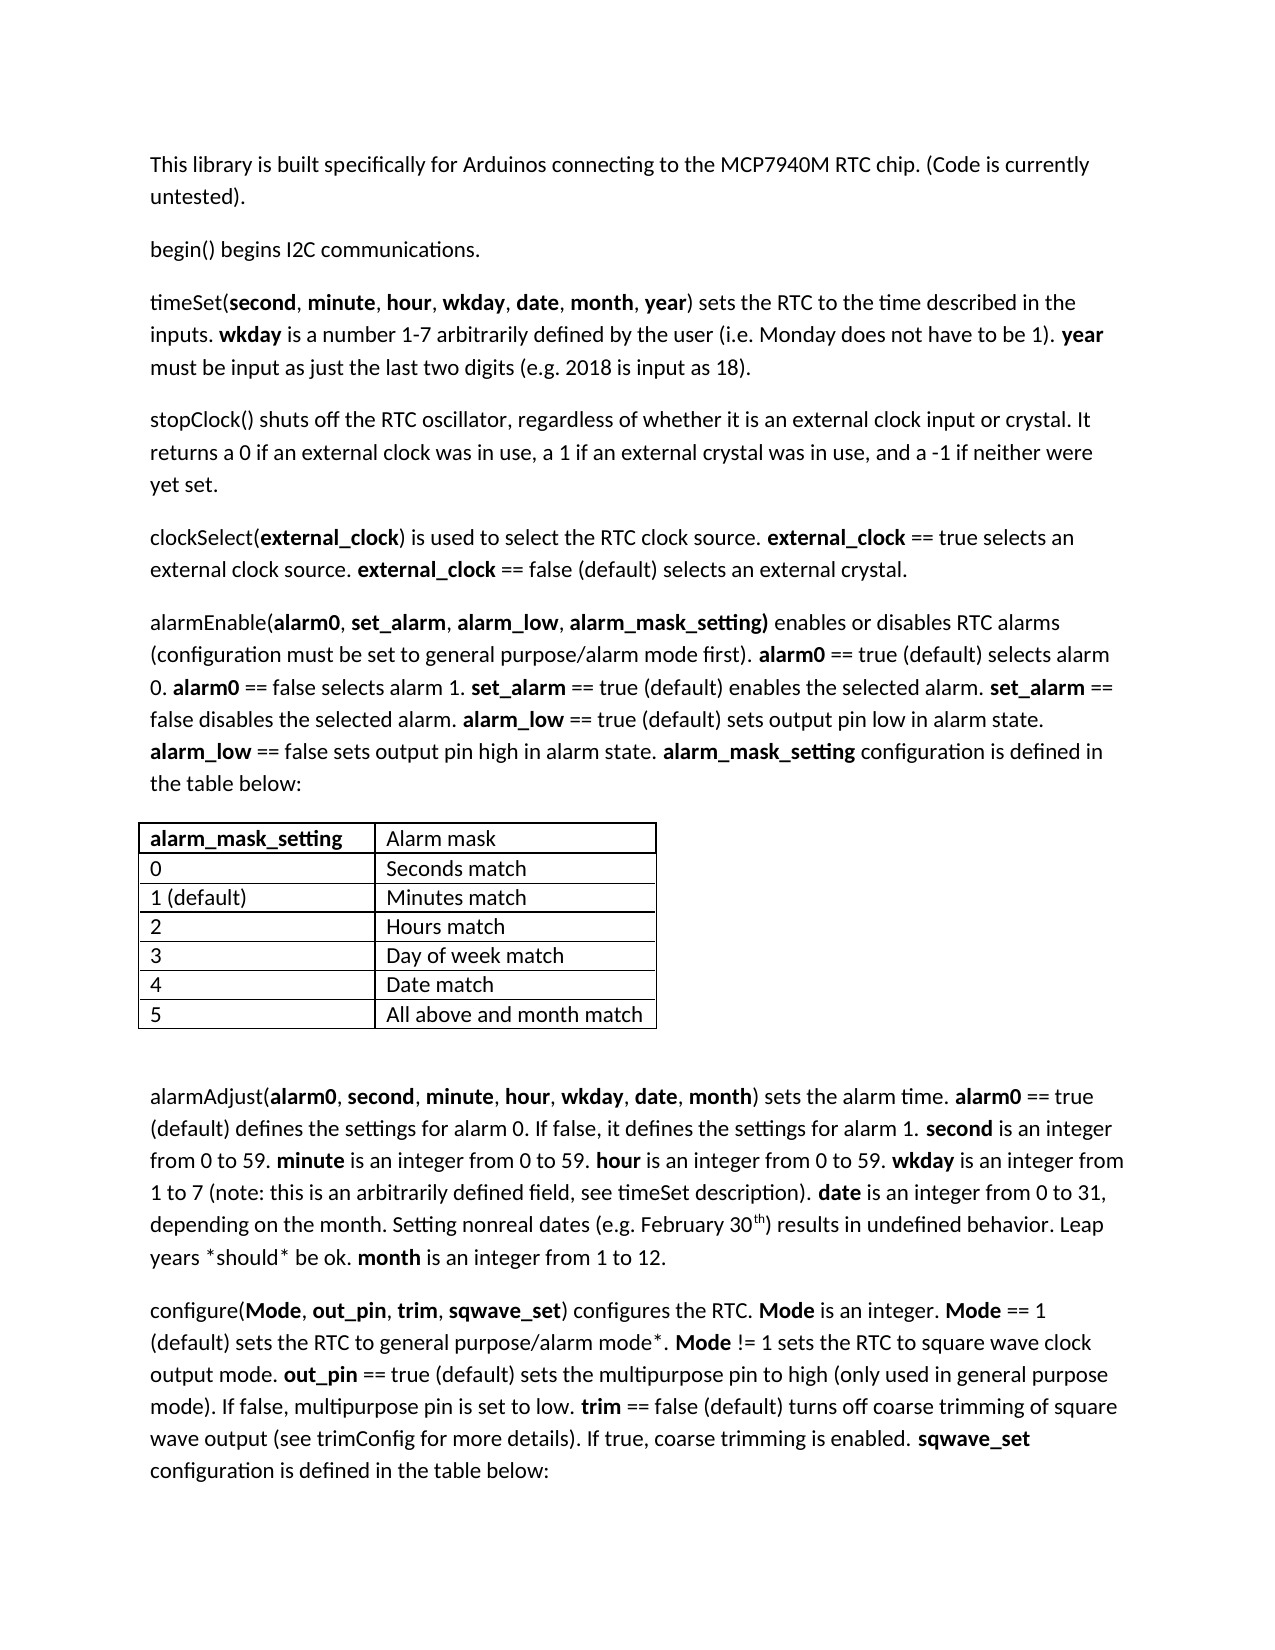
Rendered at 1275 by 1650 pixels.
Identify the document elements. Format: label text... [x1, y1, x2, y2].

table_cell Seconds match [376, 854, 656, 882]
table_cell 4 [139, 970, 374, 999]
table_header Alarm mask [376, 824, 655, 852]
table_cell All above and month match [376, 999, 656, 1028]
text This library is built specifically for Arduinos connecting to the MCP7940M RTC chip. (Code is currently untested). [150, 150, 1125, 210]
table_cell 1 (default) [139, 883, 374, 911]
table_header alarm_mask_setting [140, 824, 374, 852]
text begin() begins I2C communications. [150, 235, 1125, 263]
text clockSelect(external_clock) is used to select the RTC clock source. external_clock == true selects an external clock source. external_clock == false (default) selects an external crystal. [150, 523, 1125, 583]
text alarmAdjust(alarm0, second, minute, hour, wkday, date, month) sets the alarm time. alarm0 == true (default) defines the settings for alarm 0. If false, it defines the settings for alarm 1. second is an integer from 0 to 59. minute is an integer from 0 to 59. hour is an integer from 0 to 59. wkday is an integer from 1 to 7 (note: this is an arbitrarily defined field, see timeSet description). date is an integer from 0 to 31, depending on the month. Setting nonreal dates (e.g. February 30th) results in undefined behavior. Leap years *should* be ok. month is an integer from 1 to 12. [150, 1082, 1125, 1271]
table_cell Minutes match [376, 883, 656, 911]
table_cell 0 [139, 854, 374, 882]
text stopClock() shuts off the RTC oscillator, regardless of whether it is an external clock input or crystal. It returns a 0 if an external clock was in use, a 1 if an external crystal was in use, and a -1 if neither were yet set. [150, 406, 1125, 498]
text timeSet(second, minute, hour, wkday, date, month, year) sets the RTC to the time described in the inputs. wkday is a number 1-7 arbitrarily defined by the user (i.e. Monday does not have to be 1). year must be input as just the last two digits (e.g. 2018 is input as 18). [150, 288, 1125, 381]
text alarmEnable(alarm0, set_alarm, alarm_low, alarm_mask_setting) enables or disables RTC alarms (configuration must be set to general purpose/alarm mode first). alarm0 == true (default) selects alarm 0. alarm0 == false selects alarm 1. set_alarm == true (default) enables the selected alarm. set_alarm == false disables the selected alarm. alarm_low == true (default) sets output pin low in alarm state. alarm_low == false sets output pin high in alarm state. alarm_mask_setting configuration is defined in the table below: [150, 608, 1125, 797]
table_cell Date match [376, 970, 656, 999]
text configure(Mode, out_pin, trim, sqwave_set) configures the RTC. Mode is an integer. Mode == 1 (default) sets the RTC to general purpose/alarm mode*. Mode != 1 sets the RTC to square wave clock output mode. out_pin == true (default) sets the multipurpose pin to high (only used in general purpose mode). If false, multipurpose pin is set to low. trim == false (default) turns off coarse trimming of square wave output (see trimConfig for more details). If true, coarse trimming is enabled. sqwave_set configuration is defined in the table below: [150, 1296, 1125, 1485]
table_cell Day of week match [376, 941, 656, 969]
table_cell 3 [139, 941, 374, 969]
table_cell 2 [139, 911, 374, 941]
table_cell Hours match [376, 911, 656, 941]
table_cell 5 [139, 999, 374, 1028]
